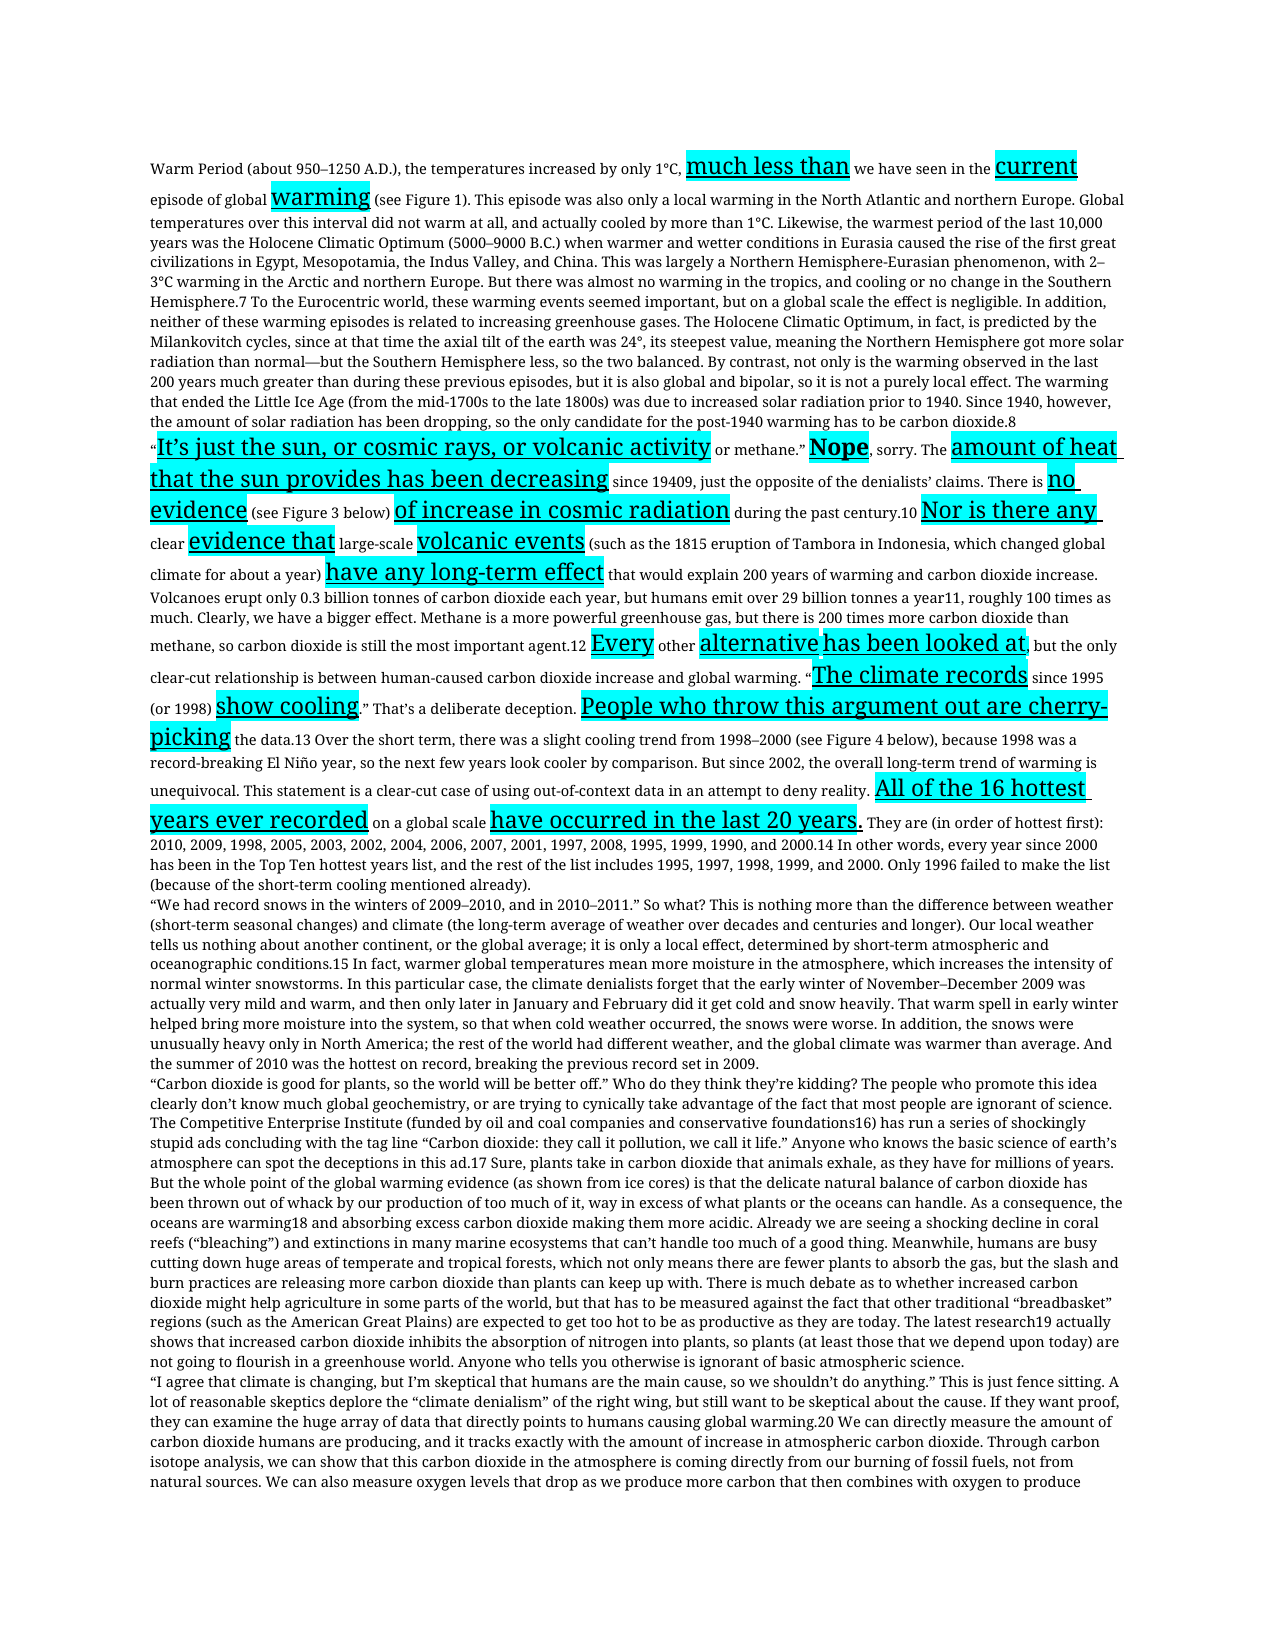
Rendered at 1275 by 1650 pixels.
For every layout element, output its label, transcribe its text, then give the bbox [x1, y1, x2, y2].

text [150, 1372, 1125, 1491]
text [150, 150, 1125, 431]
text “It’s just the sun, or cosmic rays, or volcanic activity or methane.” Nope, sorry. The amount of heat that the sun provides has been decreasing since 19409, just the opposite of the denialists’ claims. There is no evidence (see Figure 3 below) of increase in cosmic radiation during the past century.10 Nor is there any clear evidence that large-scale volcanic events (such as the 1815 eruption of Tambora in Indonesia, which changed global climate for about a year) have any long-term effect that would explain 200 years of warming and carbon dioxide increase. Volcanoes erupt only 0.3 billion tonnes of carbon dioxide each year, but humans emit over 29 billion tonnes a year11, roughly 100 times as much. Clearly, we have a bigger effect. Methane is a more powerful greenhouse gas, but there is 200 times more carbon dioxide than methane, so carbon dioxide is still the most important agent.12 Every other alternative has been looked at, but the only clear-cut relationship is between human-caused carbon dioxide increase and global warming. “The climate records since 1995 (or 1998) show cooling.” That’s a deliberate deception. People who throw this argument out are cherry-picking the data.13 Over the short term, there was a slight cooling trend from 1998–2000 (see Figure 4 below), because 1998 was a record-breaking El Niño year, so the next few years look cooler by comparison. But since 2002, the overall long-term trend of warming is unequivocal. This statement is a clear-cut case of using out-of-context data in an attempt to deny reality. All of the 16 hottest years ever recorded on a global scale have occurred in the last 20 years. They are (in order of hottest first): 2010, 2009, 1998, 2005, 2003, 2002, 2004, 2006, 2007, 2001, 1997, 2008, 1995, 1999, 1990, and 2000.14 In other words, every year since 2000 has been in the Top Ten hottest years list, and the rest of the list includes 1995, 1997, 1998, 1999, and 2000. Only 1996 failed to make the list (because of the short-term cooling mentioned already). [150, 431, 1125, 894]
text “We had record snows in the winters of 2009–2010, and in 2010–2011.” So what? This is nothing more than the difference between weather (short-term seasonal changes) and climate (the long-term average of weather over decades and centuries and longer). Our local weather tells us nothing about another continent, or the global average; it is only a local effect, determined by short-term atmospheric and oceanographic conditions.15 In fact, warmer global temperatures mean more moisture in the atmosphere, which increases the intensity of normal winter snowstorms. In this particular case, the climate denialists forget that the early winter of November–December 2009 was actually very mild and warm, and then only later in January and February did it get cold and snow heavily. That warm spell in early winter helped bring more moisture into the system, so that when cold weather occurred, the snows were worse. In addition, the snows were unusually heavy only in North America; the rest of the world had different weather, and the global climate was warmer than average. And the summer of 2010 was the hottest on record, breaking the previous record set in 2009. [150, 894, 1125, 1073]
text “Carbon dioxide is good for plants, so the world will be better off.” Who do they think they’re kidding? The people who promote this idea clearly don’t know much global geochemistry, or are trying to cynically take advantage of the fact that most people are ignorant of science. The Competitive Enterprise Institute (funded by oil and coal companies and conservative foundations16) has run a series of shockingly stupid ads concluding with the tag line “Carbon dioxide: they call it pollution, we call it life.” Anyone who knows the basic science of earth’s atmosphere can spot the deceptions in this ad.17 Sure, plants take in carbon dioxide that animals exhale, as they have for millions of years. But the whole point of the global warming evidence (as shown from ice cores) is that the delicate natural balance of carbon dioxide has been thrown out of whack by our production of too much of it, way in excess of what plants or the oceans can handle. As a consequence, the oceans are warming18 and absorbing excess carbon dioxide making them more acidic. Already we are seeing a shocking decline in coral reefs (“bleaching”) and extinctions in many marine ecosystems that can’t handle too much of a good thing. Meanwhile, humans are busy cutting down huge areas of temperate and tropical forests, which not only means there are fewer plants to absorb the gas, but the slash and burn practices are releasing more carbon dioxide than plants can keep up with. There is much debate as to whether increased carbon dioxide might help agriculture in some parts of the world, but that has to be measured against the fact that other traditional “breadbasket” regions (such as the American Great Plains) are expected to get too hot to be as productive as they are today. The latest research19 actually shows that increased carbon dioxide inhibits the absorption of nitrogen into plants, so plants (at least those that we depend upon today) are not going to flourish in a greenhouse world. Anyone who tells you otherwise is ignorant of basic atmospheric science. [150, 1073, 1125, 1372]
